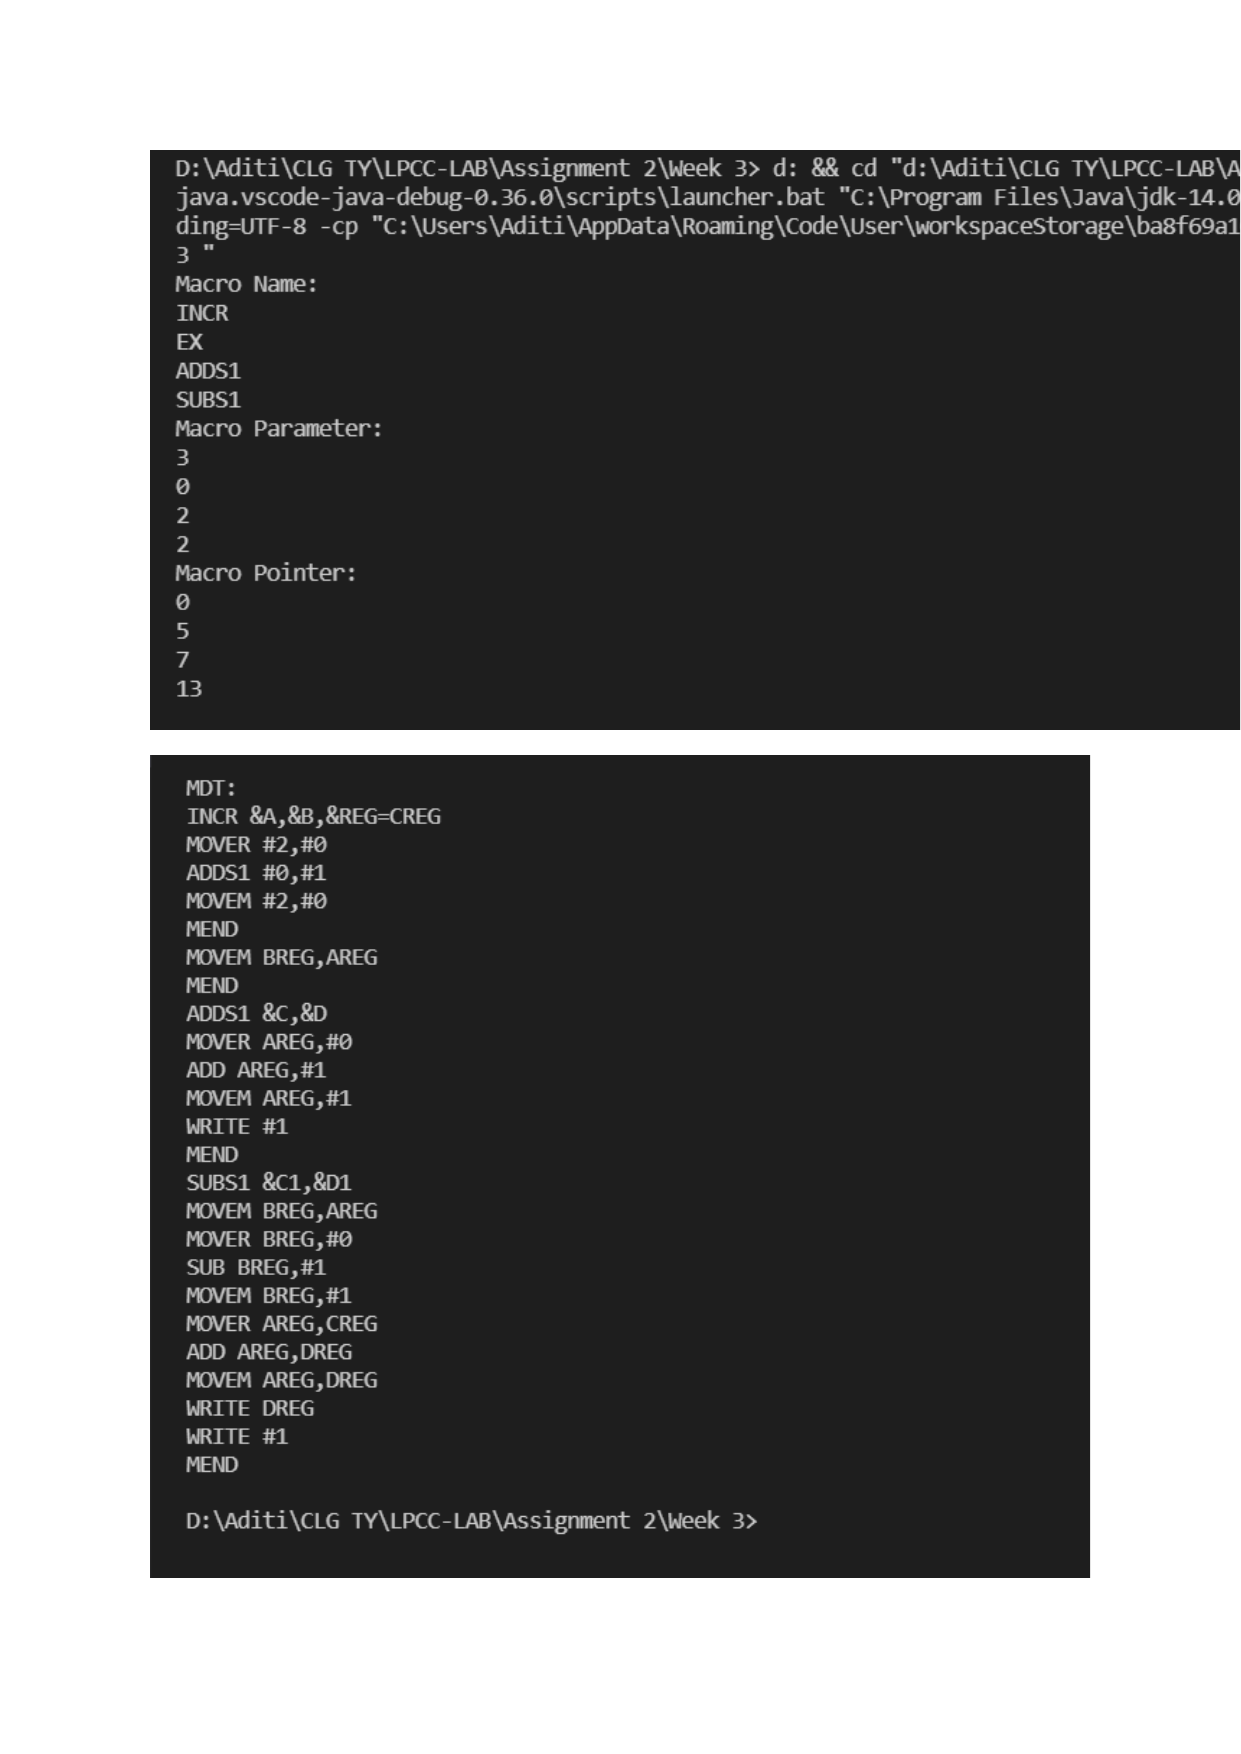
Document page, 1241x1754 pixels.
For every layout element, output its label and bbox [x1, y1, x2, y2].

picture [150, 755, 1091, 1578]
picture [150, 150, 1241, 730]
